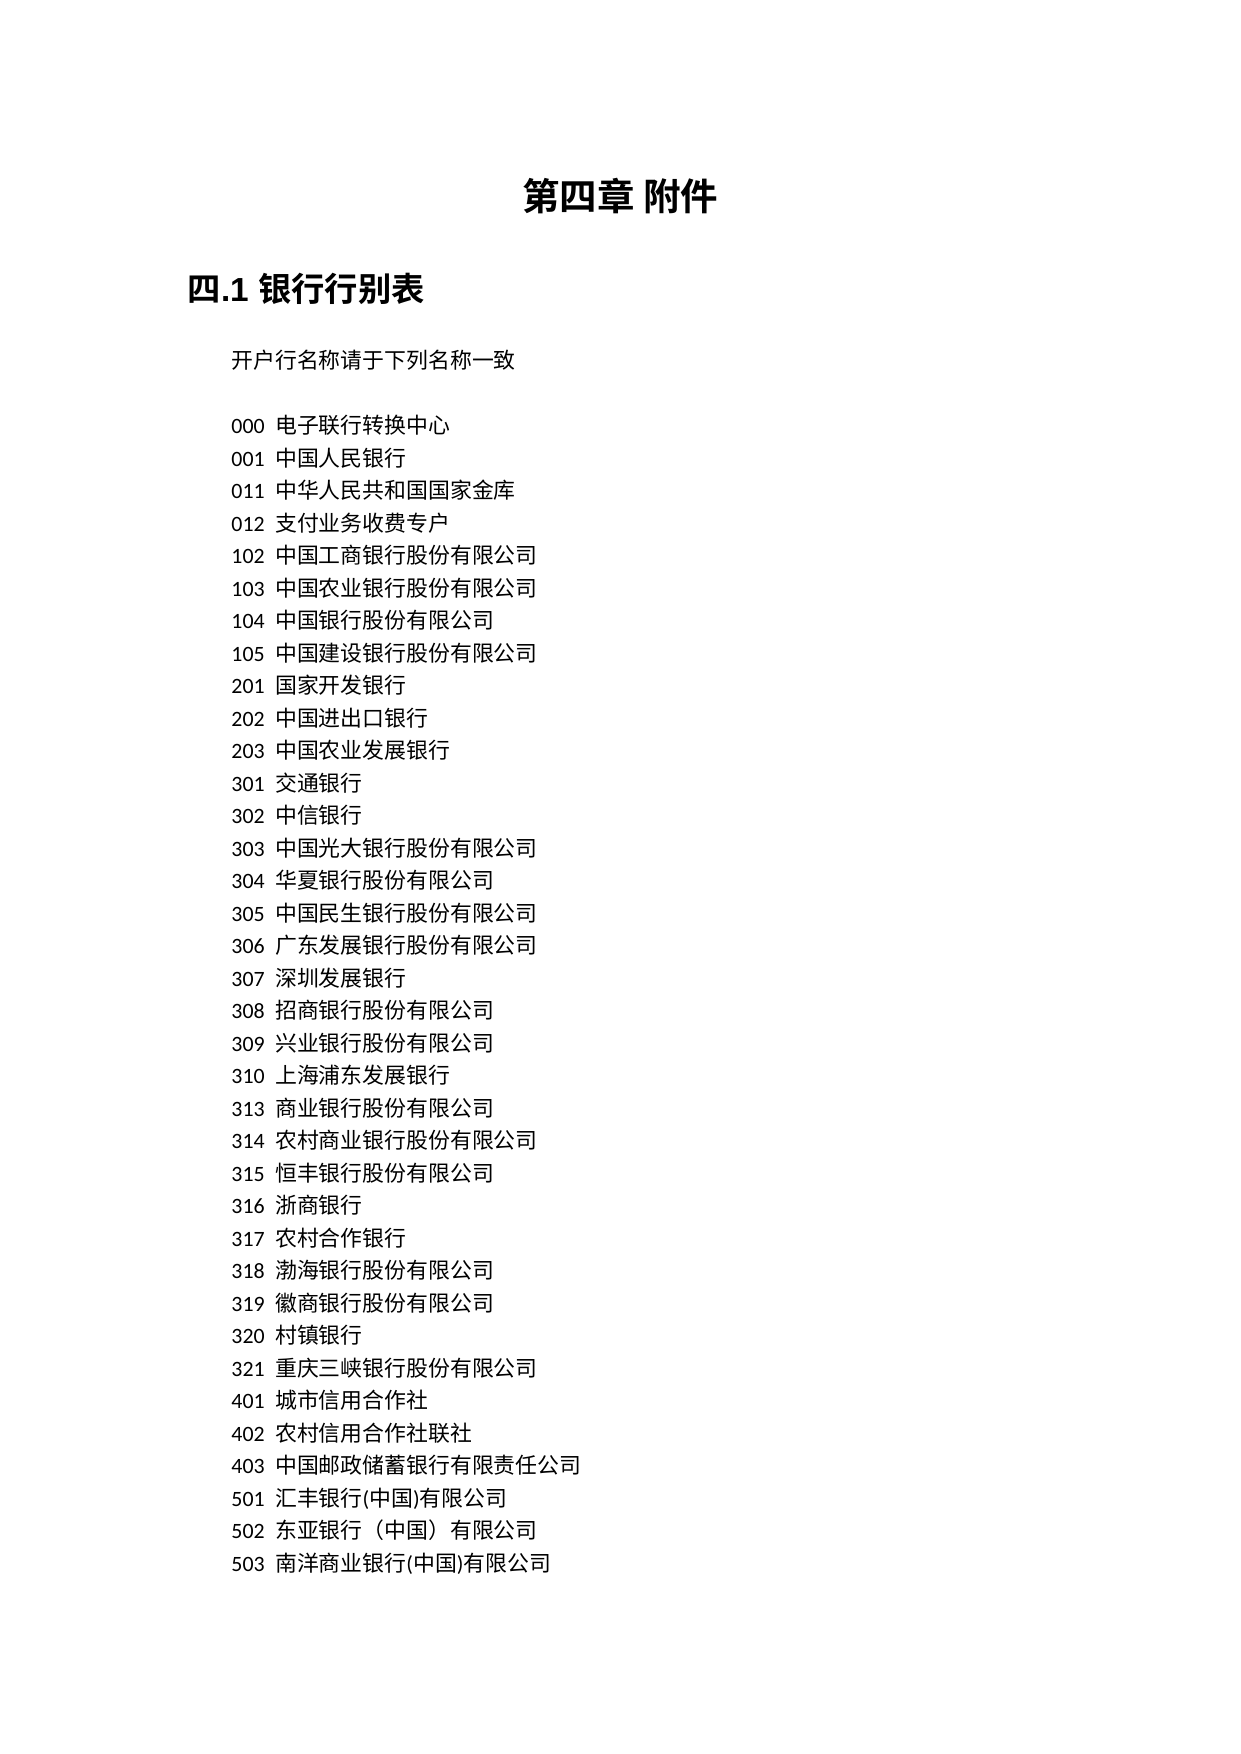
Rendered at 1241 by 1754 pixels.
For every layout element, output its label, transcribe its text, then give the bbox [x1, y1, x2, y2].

text 203 中国农业发展银行 [187, 733, 1053, 766]
text 316 浙商银行 [187, 1188, 1053, 1221]
text 000 电子联行转换中心 [187, 408, 1053, 441]
text 102 中国工商银行股份有限公司 [187, 538, 1053, 571]
list 附件 [187, 162, 1053, 227]
text 502 东亚银行（中国）有限公司 [187, 1513, 1053, 1546]
text 103 中国农业银行股份有限公司 [187, 571, 1053, 603]
text 开户行名称请于下列名称一致 [231, 343, 1053, 376]
text 309 兴业银行股份有限公司 [187, 1026, 1053, 1058]
text 321 重庆三峡银行股份有限公司 [187, 1351, 1053, 1383]
text 306 广东发展银行股份有限公司 [187, 928, 1053, 961]
text 307 深圳发展银行 [187, 961, 1053, 993]
text 301 交通银行 [187, 766, 1053, 798]
text 503 南洋商业银行(中国)有限公司 [187, 1546, 1053, 1578]
text 314 农村商业银行股份有限公司 [187, 1123, 1053, 1156]
text 201 国家开发银行 [187, 668, 1053, 701]
text 403 中国邮政储蓄银行有限责任公司 [187, 1448, 1053, 1481]
text 319 徽商银行股份有限公司 [187, 1286, 1053, 1318]
text 401 城市信用合作社 [187, 1383, 1053, 1416]
text 320 村镇银行 [187, 1318, 1053, 1351]
text 317 农村合作银行 [187, 1221, 1053, 1253]
text 011 中华人民共和国国家金库 [187, 473, 1053, 506]
text 105 中国建设银行股份有限公司 [187, 636, 1053, 668]
text 308 招商银行股份有限公司 [187, 993, 1053, 1026]
text 305 中国民生银行股份有限公司 [187, 896, 1053, 928]
text 310 上海浦东发展银行 [187, 1058, 1053, 1091]
text 012 支付业务收费专户 [187, 506, 1053, 538]
text 304 华夏银行股份有限公司 [187, 863, 1053, 896]
text 318 渤海银行股份有限公司 [187, 1253, 1053, 1286]
text 302 中信银行 [187, 798, 1053, 831]
text 313 商业银行股份有限公司 [187, 1091, 1053, 1123]
text 315 恒丰银行股份有限公司 [187, 1156, 1053, 1188]
text 104 中国银行股份有限公司 [187, 603, 1053, 636]
text 402 农村信用合作社联社 [187, 1416, 1053, 1448]
text 202 中国进出口银行 [187, 701, 1053, 733]
text 501 汇丰银行(中国)有限公司 [187, 1481, 1053, 1513]
subtitle 银行行别表 [187, 254, 1053, 319]
text 001 中国人民银行 [187, 441, 1053, 473]
text 303 中国光大银行股份有限公司 [187, 831, 1053, 863]
